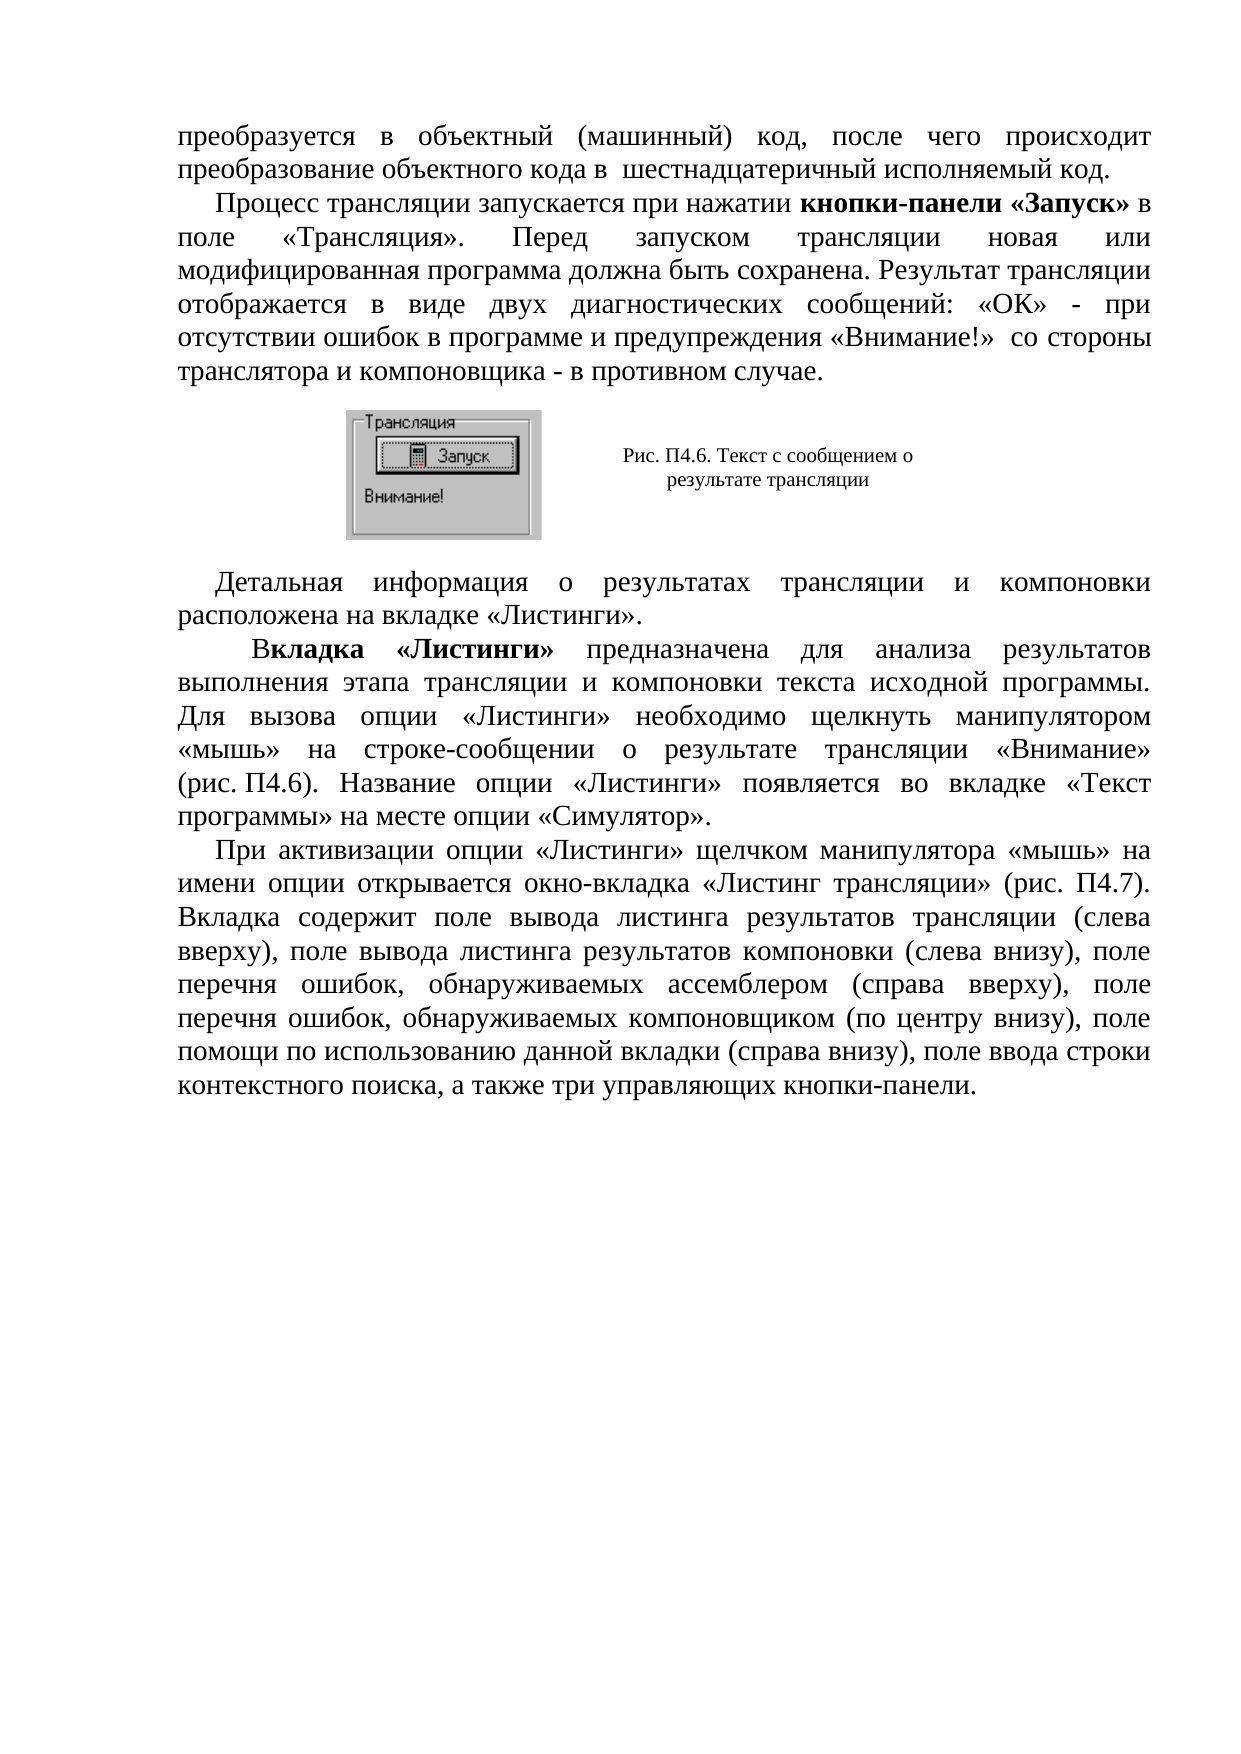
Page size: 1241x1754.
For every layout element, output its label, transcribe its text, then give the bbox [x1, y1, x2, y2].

text Процесс трансляции запускается при нажатии кнопки-панели «Запуск» в поле «Трансляция». Перед запуском трансляции новая или модифицированная программа должна быть сохранена. Результат трансляции отображается в виде двух диагностических сообщений: «ОК» - при отсутствии ошибок в программе и предупреждения «Внимание!» со стороны транслятора и компоновщика - в противном случае. [177, 185, 1152, 386]
picture [346, 410, 542, 540]
text При активизации опции «Листинги» щелчком манипулятора «мышь» на имени опции открывается окно-вкладка «Листинг трансляции» (рис. П4.7). Вкладка содержит поле вывода листинга результатов трансляции (слева вверху), поле вывода листинга результатов компоновки (слева внизу), поле перечня ошибок, обнаруживаемых ассемблером (справа вверху), поле перечня ошибок, обнаруживаемых компоновщиком (по центру внизу), поле помощи по использованию данной вкладки (справа внизу), поле ввода строки контекстного поиска, а также три управляющих кнопки-панели. [177, 832, 1152, 1100]
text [177, 118, 1152, 185]
text Вкладка «Листинги» предназначена для анализа результатов выполнения этапа трансляции и компоновки текста исходной программы. Для вызова опции «Листинги» необходимо щелкнуть манипулятором «мышь» на строке-сообщении о результате трансляции «Внимание» (рис. П4.6). Название опции «Листинги» появляется во вкладке «Текст программы» на месте опции «Симулятор». [177, 631, 1152, 832]
text Детальная информация о результатах трансляции и компоновки расположена на вкладке «Листинги». [177, 564, 1152, 631]
